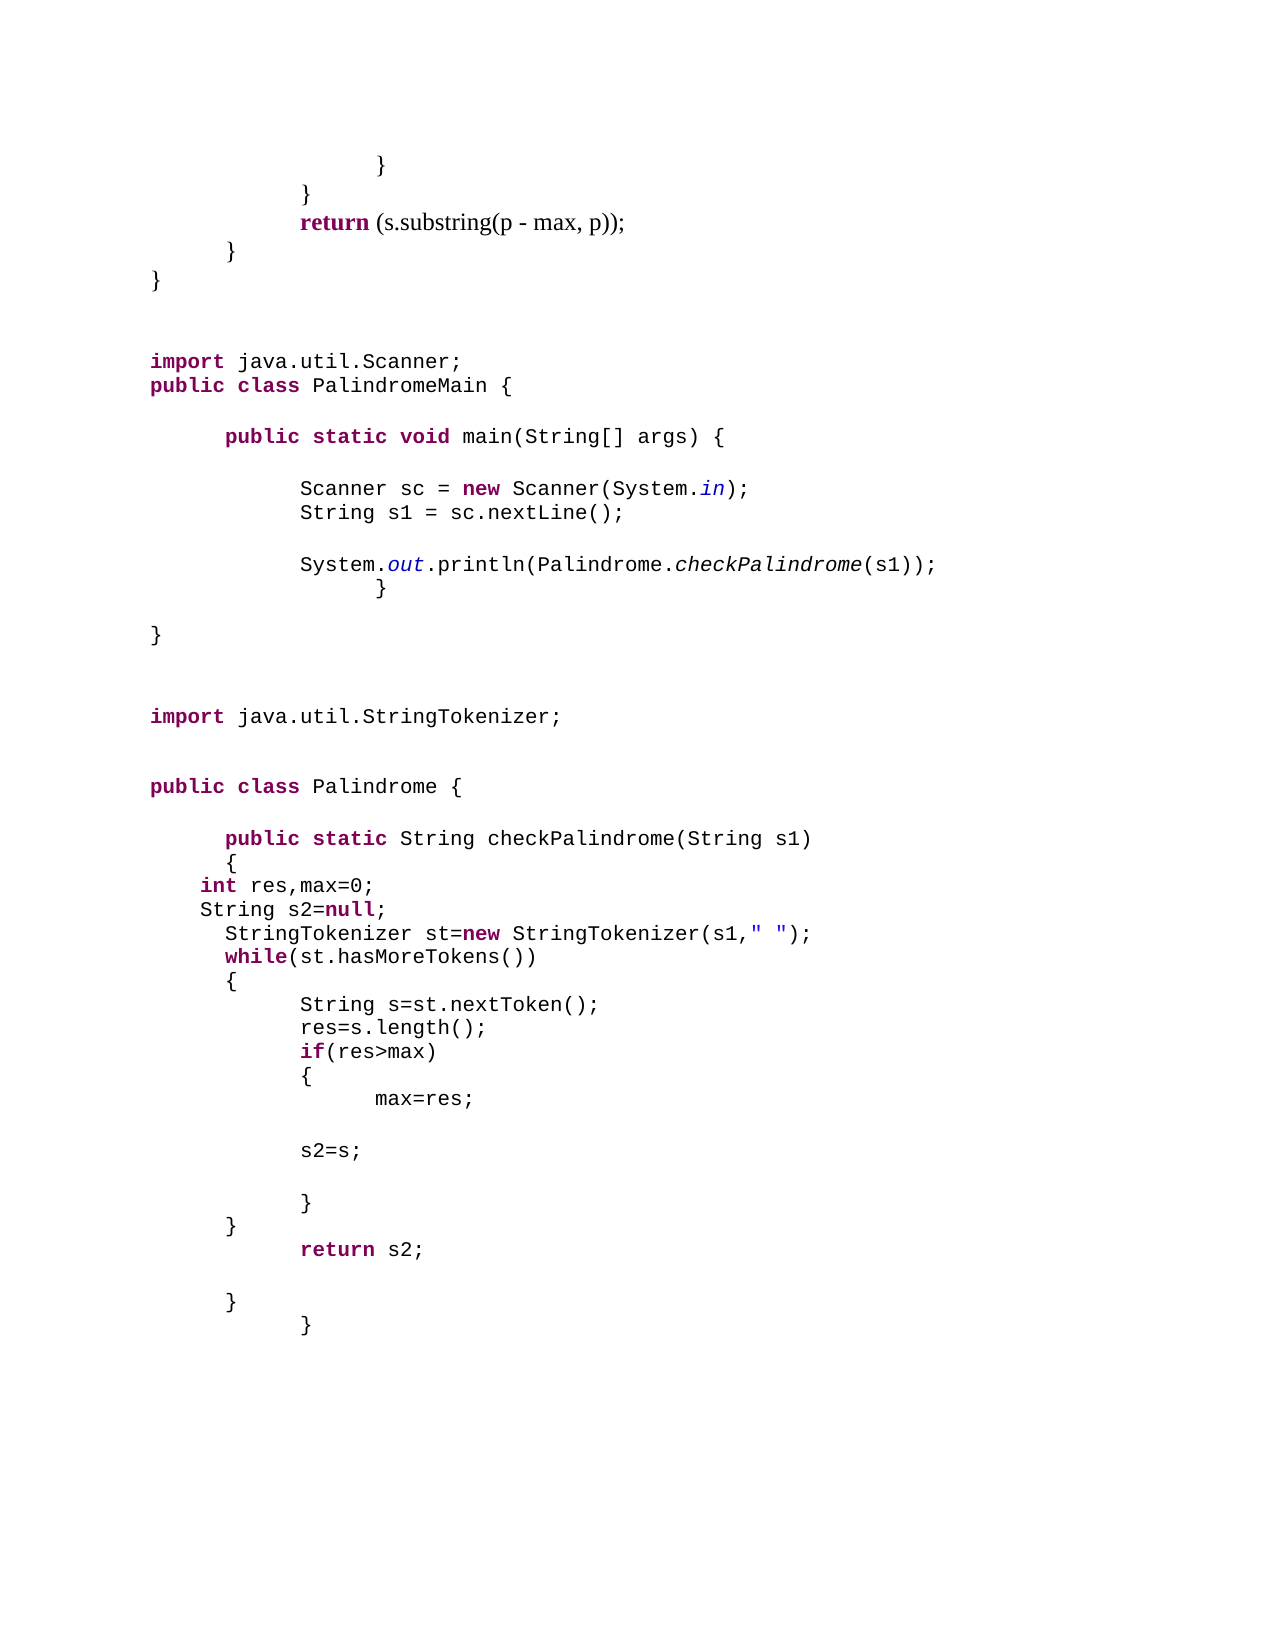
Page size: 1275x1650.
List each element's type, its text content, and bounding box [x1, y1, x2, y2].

text return (s.substring(p - max, p)); [150, 207, 1125, 236]
text public class Palindrome { [150, 777, 1125, 800]
text String s1 = sc.nextLine(); [150, 502, 1125, 526]
text System.out.println(Palindrome.checkPalindrome(s1)); [150, 553, 1125, 577]
text } [150, 1314, 1125, 1338]
text } [150, 624, 1125, 648]
text { [150, 970, 1125, 994]
text } [150, 577, 1125, 601]
text StringTokenizer st=new StringTokenizer(s1," "); [150, 923, 1125, 946]
text String s2=null; [150, 899, 1125, 923]
text } [150, 236, 1125, 265]
text public static String checkPalindrome(String s1) [150, 828, 1125, 852]
text import java.util.StringTokenizer; [150, 706, 1125, 729]
text public class PalindromeMain { [150, 375, 1125, 398]
text s2=s; [150, 1140, 1125, 1164]
text public static void main(String[] args) { [150, 427, 1125, 450]
text res=s.length(); [150, 1017, 1125, 1041]
text Scanner sc = new Scanner(System.in); [150, 478, 1125, 502]
text } [150, 1192, 1125, 1215]
text } [150, 1291, 1125, 1314]
text import java.util.Scanner; [150, 351, 1125, 375]
text max=res; [150, 1088, 1125, 1112]
text int res,max=0; [150, 876, 1125, 899]
text { [150, 852, 1125, 876]
text while(st.hasMoreTokens()) [150, 946, 1125, 970]
text String s=st.nextToken(); [150, 994, 1125, 1017]
text } [150, 179, 1125, 207]
text } [150, 265, 1125, 294]
text return s2; [150, 1239, 1125, 1263]
text } [150, 150, 1125, 179]
text } [150, 1215, 1125, 1239]
text { [150, 1065, 1125, 1088]
text if(res>max) [150, 1041, 1125, 1065]
